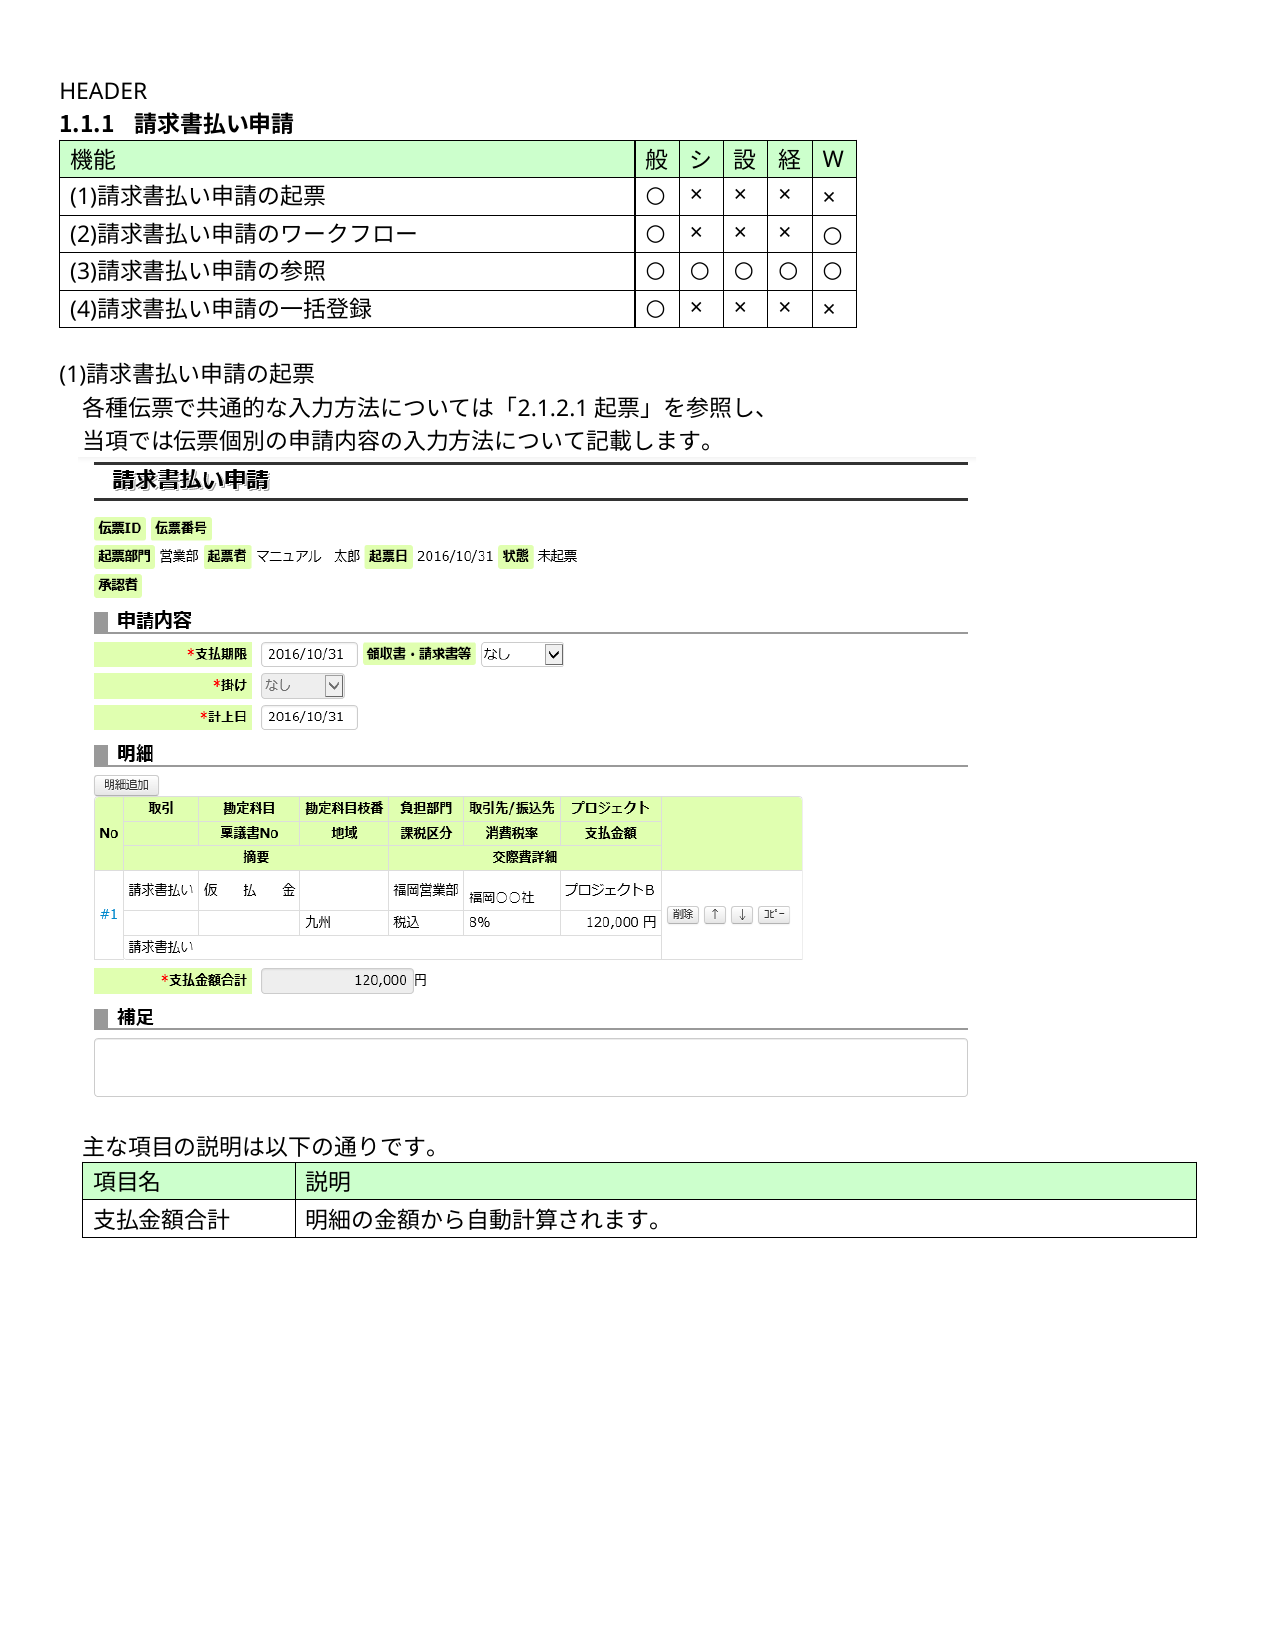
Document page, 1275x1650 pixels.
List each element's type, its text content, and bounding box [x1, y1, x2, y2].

table_cell 明細の金額から自動計算されます。 [296, 1200, 1196, 1237]
table_cell × [680, 178, 723, 214]
table_header 設 [724, 141, 767, 177]
table_cell (3)請求書払い申請の参照 [60, 253, 634, 289]
table_cell × [724, 291, 767, 327]
table_header 経 [768, 141, 812, 177]
table_cell ○ [768, 253, 812, 289]
table_cell × [768, 291, 812, 327]
table_cell × [724, 216, 767, 252]
table_cell 支払金額合計 [83, 1200, 295, 1237]
text 主な項目の説明は以下の通りです。 [82, 1128, 1216, 1162]
table_cell ○ [724, 253, 767, 289]
table_header 機能 [60, 141, 634, 177]
table_header W [813, 141, 856, 177]
text (1)請求書払い申請の起票 [59, 356, 1216, 389]
table_cell ○ [636, 216, 679, 252]
table_cell ○ [813, 216, 856, 252]
table_cell ○ [636, 291, 679, 327]
table_cell ○ [636, 253, 679, 289]
table_header シ [680, 141, 723, 177]
text 各種伝票で共通的な入力方法については「2.1.2.1 起票」を参照し、 [82, 389, 1216, 423]
table_cell ○ [813, 253, 856, 289]
text 当項では伝票個別の申請内容の入力方法について記載します。 [82, 423, 1216, 456]
table_cell × [813, 291, 856, 327]
subtitle 請求書払い申請 [59, 106, 1216, 139]
table_cell (4)請求書払い申請の一括登録 [60, 291, 634, 327]
table_header 項目名 [83, 1163, 295, 1199]
table_cell × [680, 216, 723, 252]
table_cell ○ [680, 253, 723, 289]
table_header 般 [636, 141, 679, 177]
picture [78, 457, 977, 1104]
table_cell ○ [636, 178, 679, 214]
table_cell × [768, 178, 812, 214]
table_cell (1)請求書払い申請の起票 [60, 178, 634, 214]
table_cell × [768, 216, 812, 252]
table_cell × [813, 178, 856, 214]
table_cell × [680, 291, 723, 327]
table_header 説明 [296, 1163, 1196, 1199]
table_cell (2)請求書払い申請のワークフロー [60, 216, 634, 252]
table_cell × [724, 178, 767, 214]
